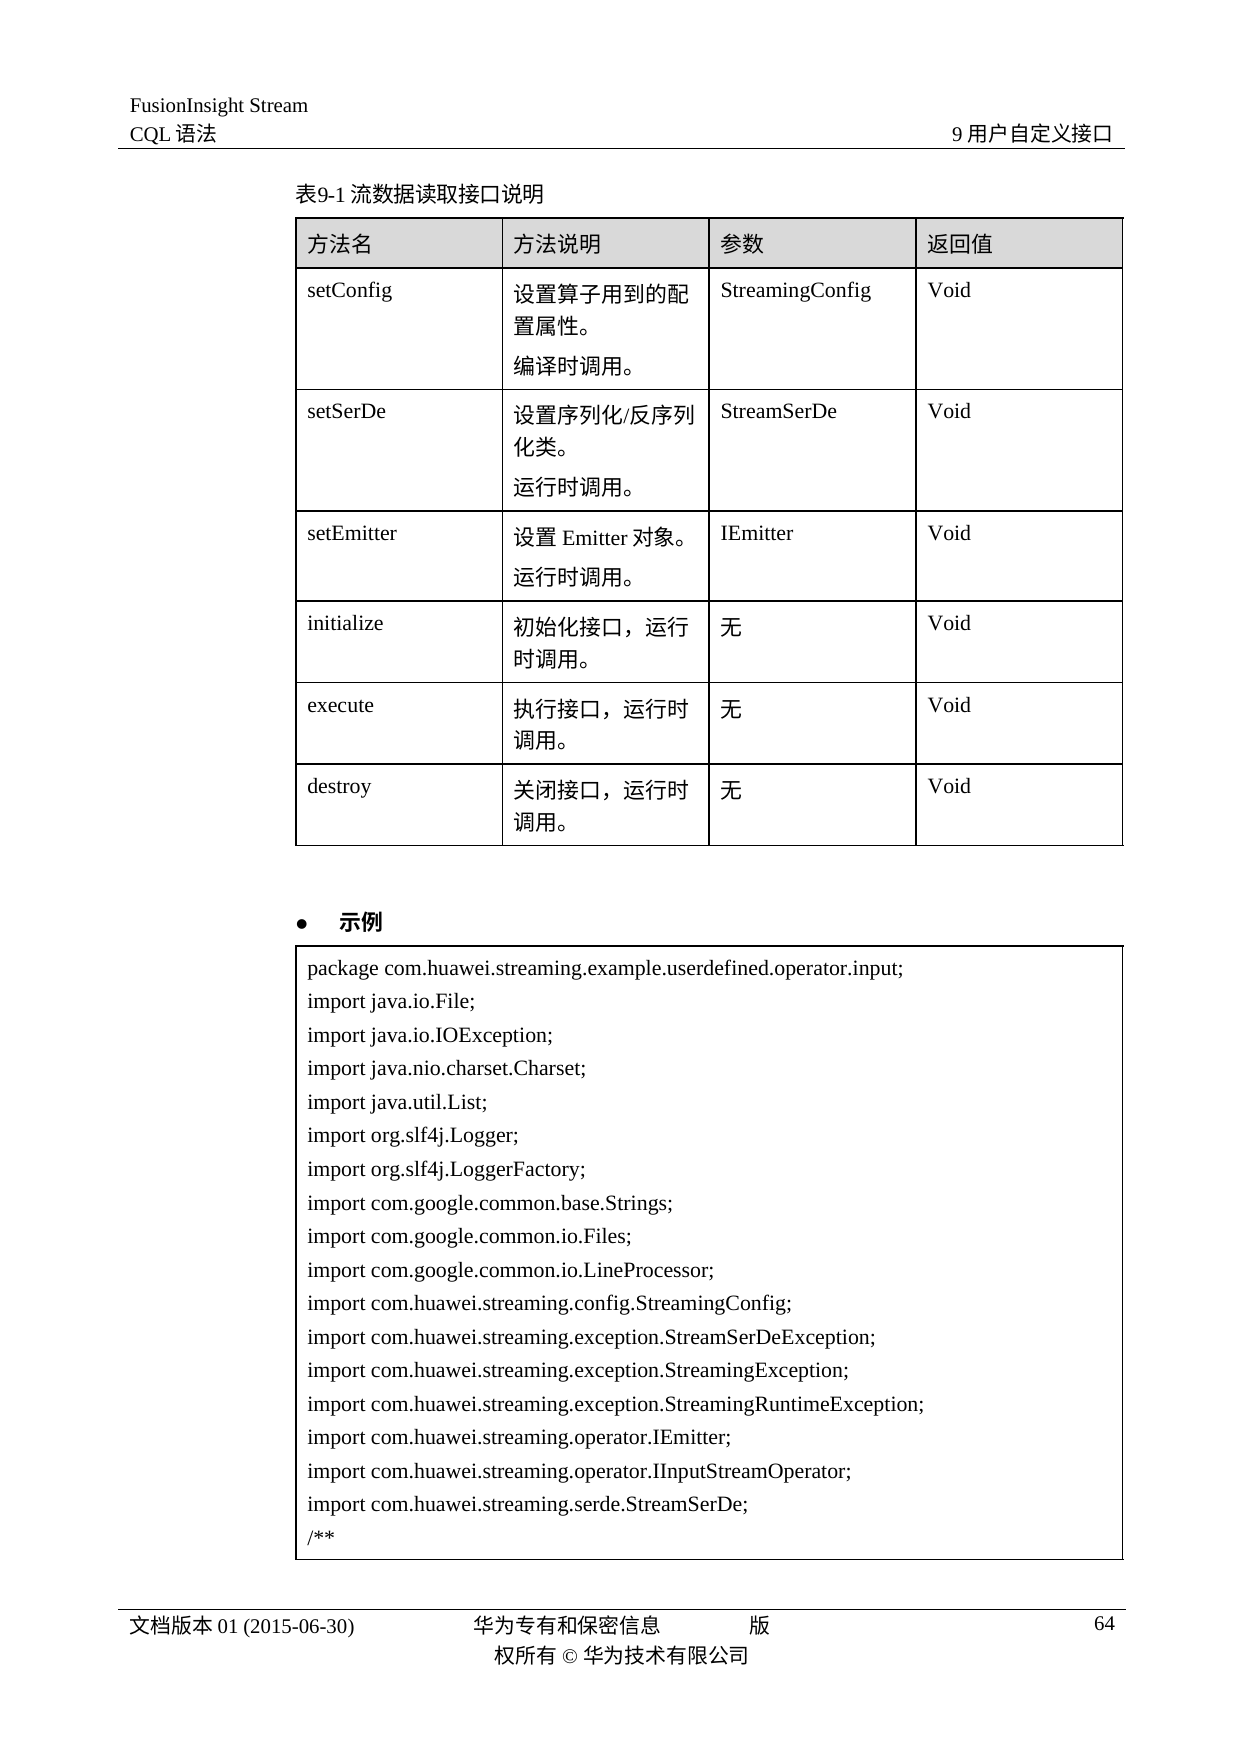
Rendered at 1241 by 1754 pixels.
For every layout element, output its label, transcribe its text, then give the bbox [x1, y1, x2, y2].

list 示例 [295, 905, 1122, 937]
table_cell Void [917, 602, 1122, 682]
table_cell setConfig [297, 269, 502, 389]
table_cell 初始化接口，运行时调用。 [503, 602, 708, 682]
table_cell Void [917, 390, 1122, 510]
table_cell 无 [710, 602, 915, 682]
table_cell 设置Emitter对象。 运行时调用。 [503, 512, 708, 600]
table_cell setSerDe [297, 390, 502, 510]
table_header 返回值 [917, 219, 1122, 267]
table_cell Void [917, 765, 1122, 845]
text 流数据读取接口说明 [295, 177, 1122, 209]
table_cell StreamSerDe [710, 390, 915, 510]
table_cell Void [917, 683, 1122, 763]
table_cell IEmitter [710, 512, 915, 600]
table_cell Void [917, 269, 1122, 389]
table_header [297, 947, 1122, 1558]
table_header 方法说明 [503, 219, 708, 267]
table_cell 设置序列化/反序列化类。 运行时调用。 [503, 390, 708, 510]
table_cell Void [917, 512, 1122, 600]
table_header 方法名 [297, 219, 502, 267]
table_cell initialize [297, 602, 502, 682]
table_cell 设置算子用到的配置属性。 编译时调用。 [503, 269, 708, 389]
table_cell 关闭接口，运行时调用。 [503, 765, 708, 845]
table_cell 无 [710, 765, 915, 845]
table_cell 无 [710, 683, 915, 763]
table_cell destroy [297, 765, 502, 845]
table_cell 执行接口，运行时调用。 [503, 683, 708, 763]
table_cell StreamingConfig [710, 269, 915, 389]
table_cell execute [297, 683, 502, 763]
table_header 参数 [710, 219, 915, 267]
table_cell setEmitter [297, 512, 502, 600]
